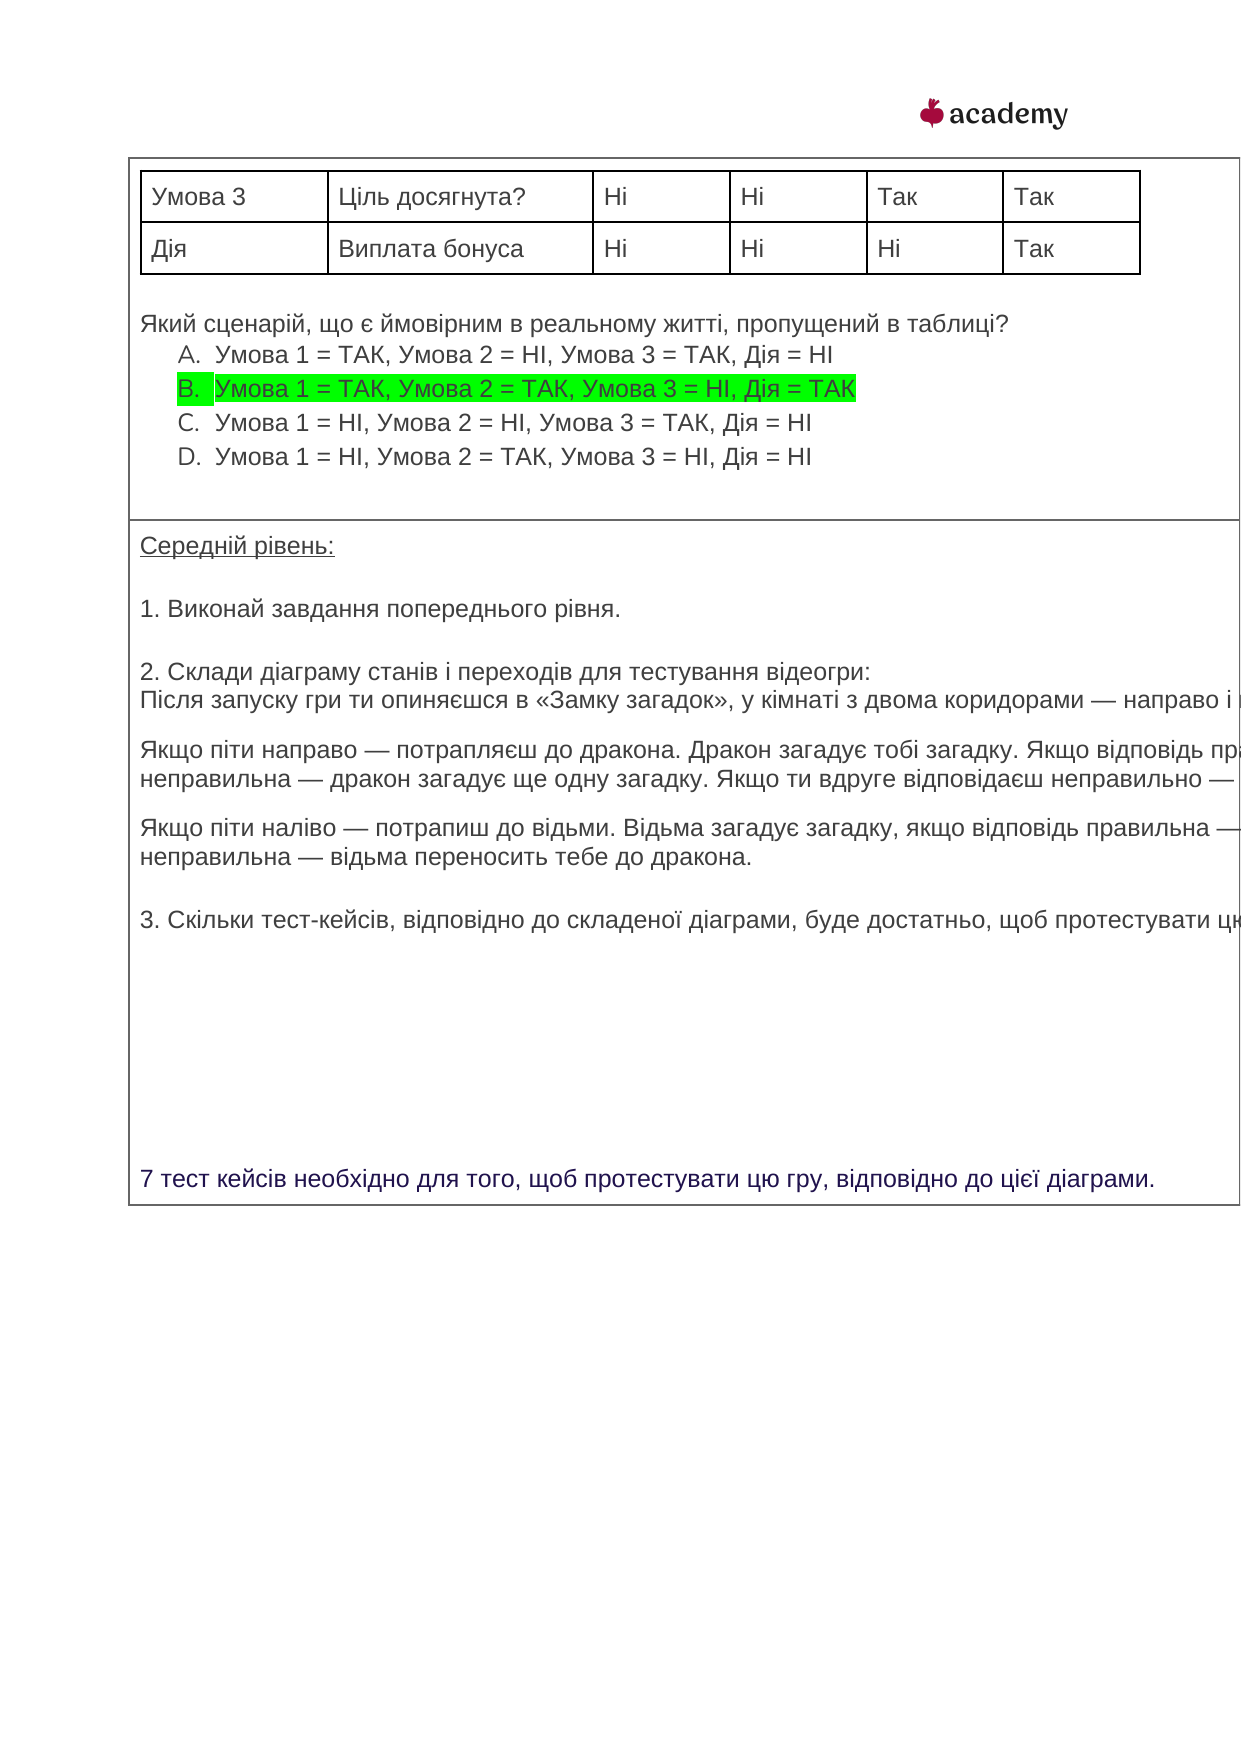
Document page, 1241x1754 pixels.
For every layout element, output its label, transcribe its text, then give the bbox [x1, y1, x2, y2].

picture [897, 75, 1091, 154]
table_cell Середній рівень: 1. Виконай завдання попереднього рівня. 2. Склади діаграму станів і переходів для тестування відеогри: Після запуску гри ти опиняєшся в «Замку загадок», у кімнаті з двома коридорами — направо і наліво. Якщо піти направо — потрапляєш до дракона. Дракон загадує тобі загадку. Якщо відповідь правильна — виходиш із замку та виграєш. Якщо неправильна — дракон загадує ще одну загадку. Якщо ти вдруге відповідаєш неправильно — дракон тебе з'їдає і ти програєш. Якщо піти наліво — потрапиш до відьми. Відьма загадує загадку, якщо відповідь правильна — виходиш із замку і виграєш. Якщо відповідь неправильна — відьма переносить тебе до дракона. 3. Скільки тест-кейсів, відповідно до складеної діаграми, буде достатньо, щоб протестувати цю гру? 7 тест кейсів необхідно для того, щоб протестувати цю гру, відповідно до цієї діаграми. [130, 521, 1239, 1203]
